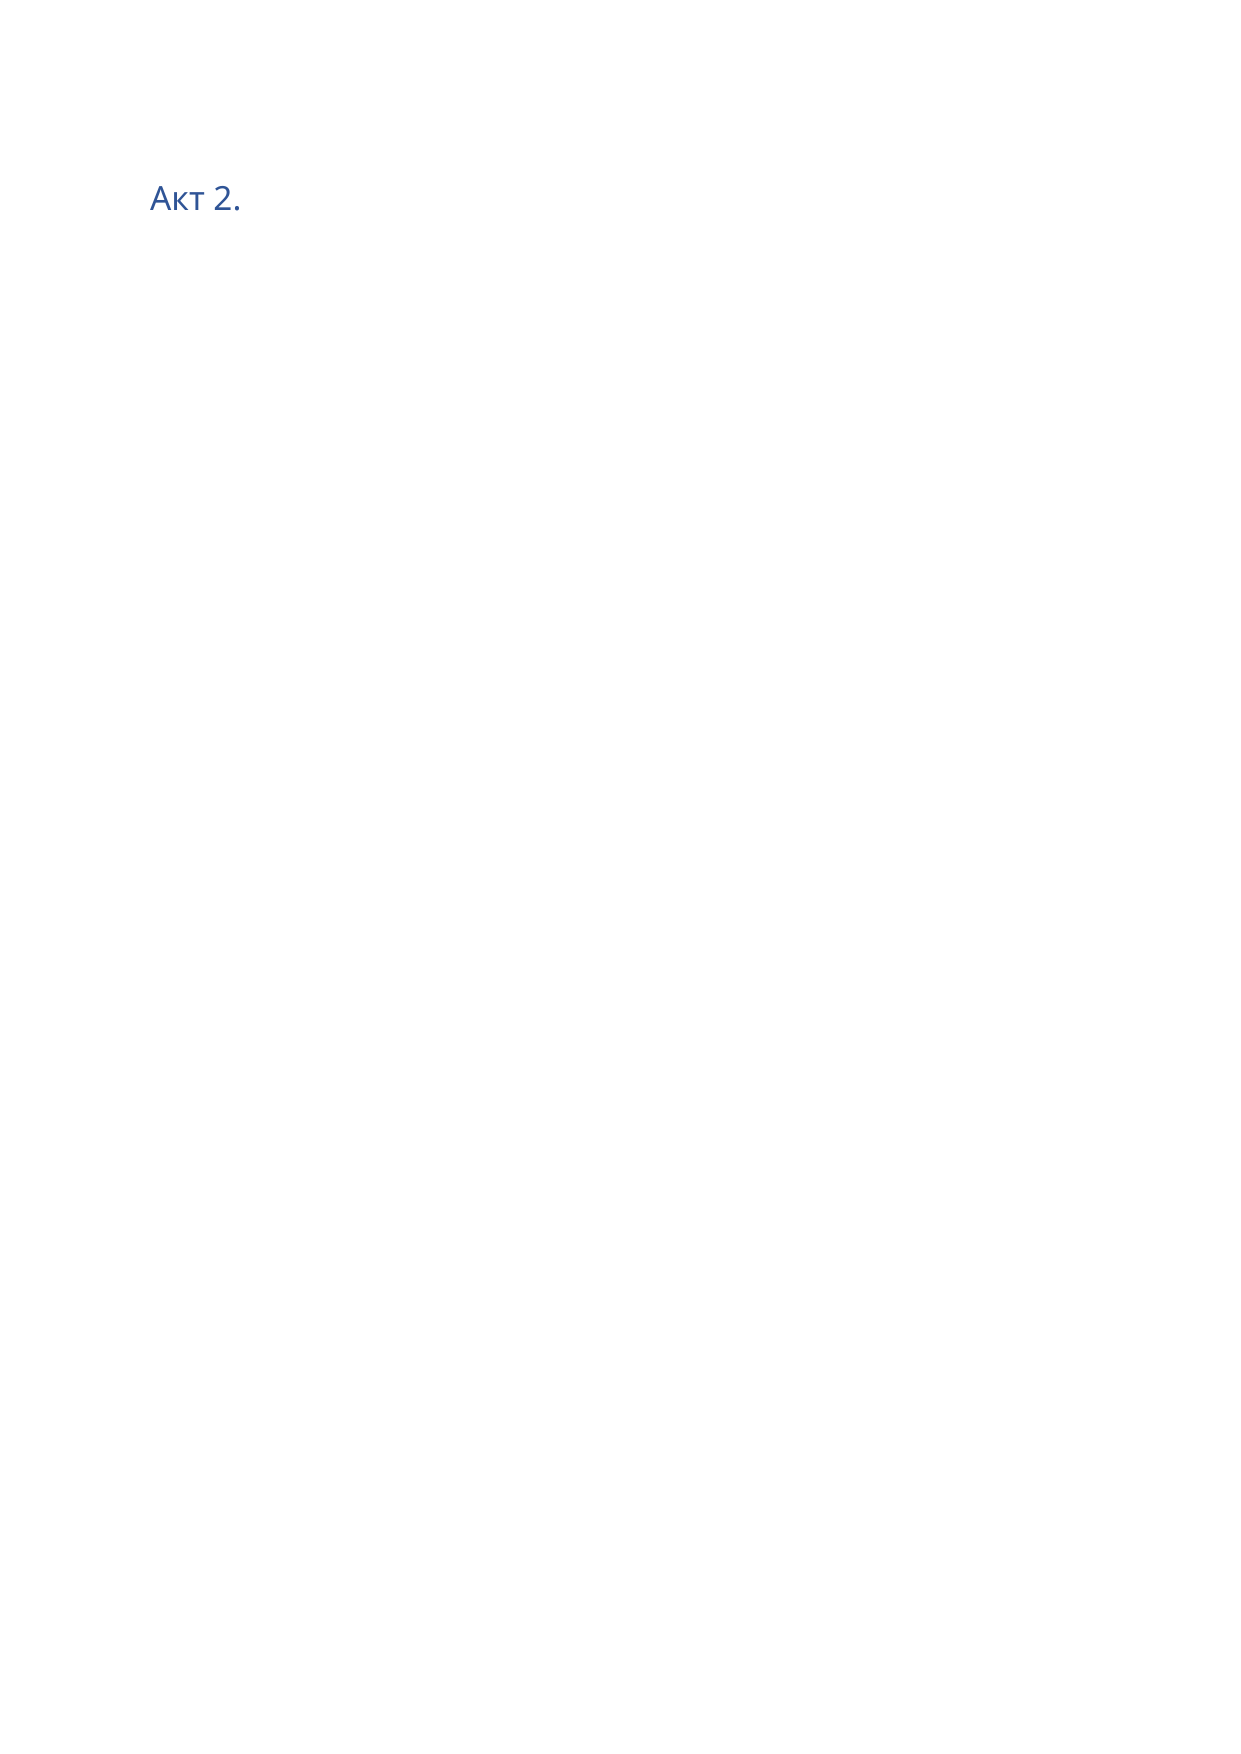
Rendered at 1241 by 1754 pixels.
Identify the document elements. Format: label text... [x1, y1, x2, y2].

subtitle Акт 2. [150, 175, 1090, 220]
